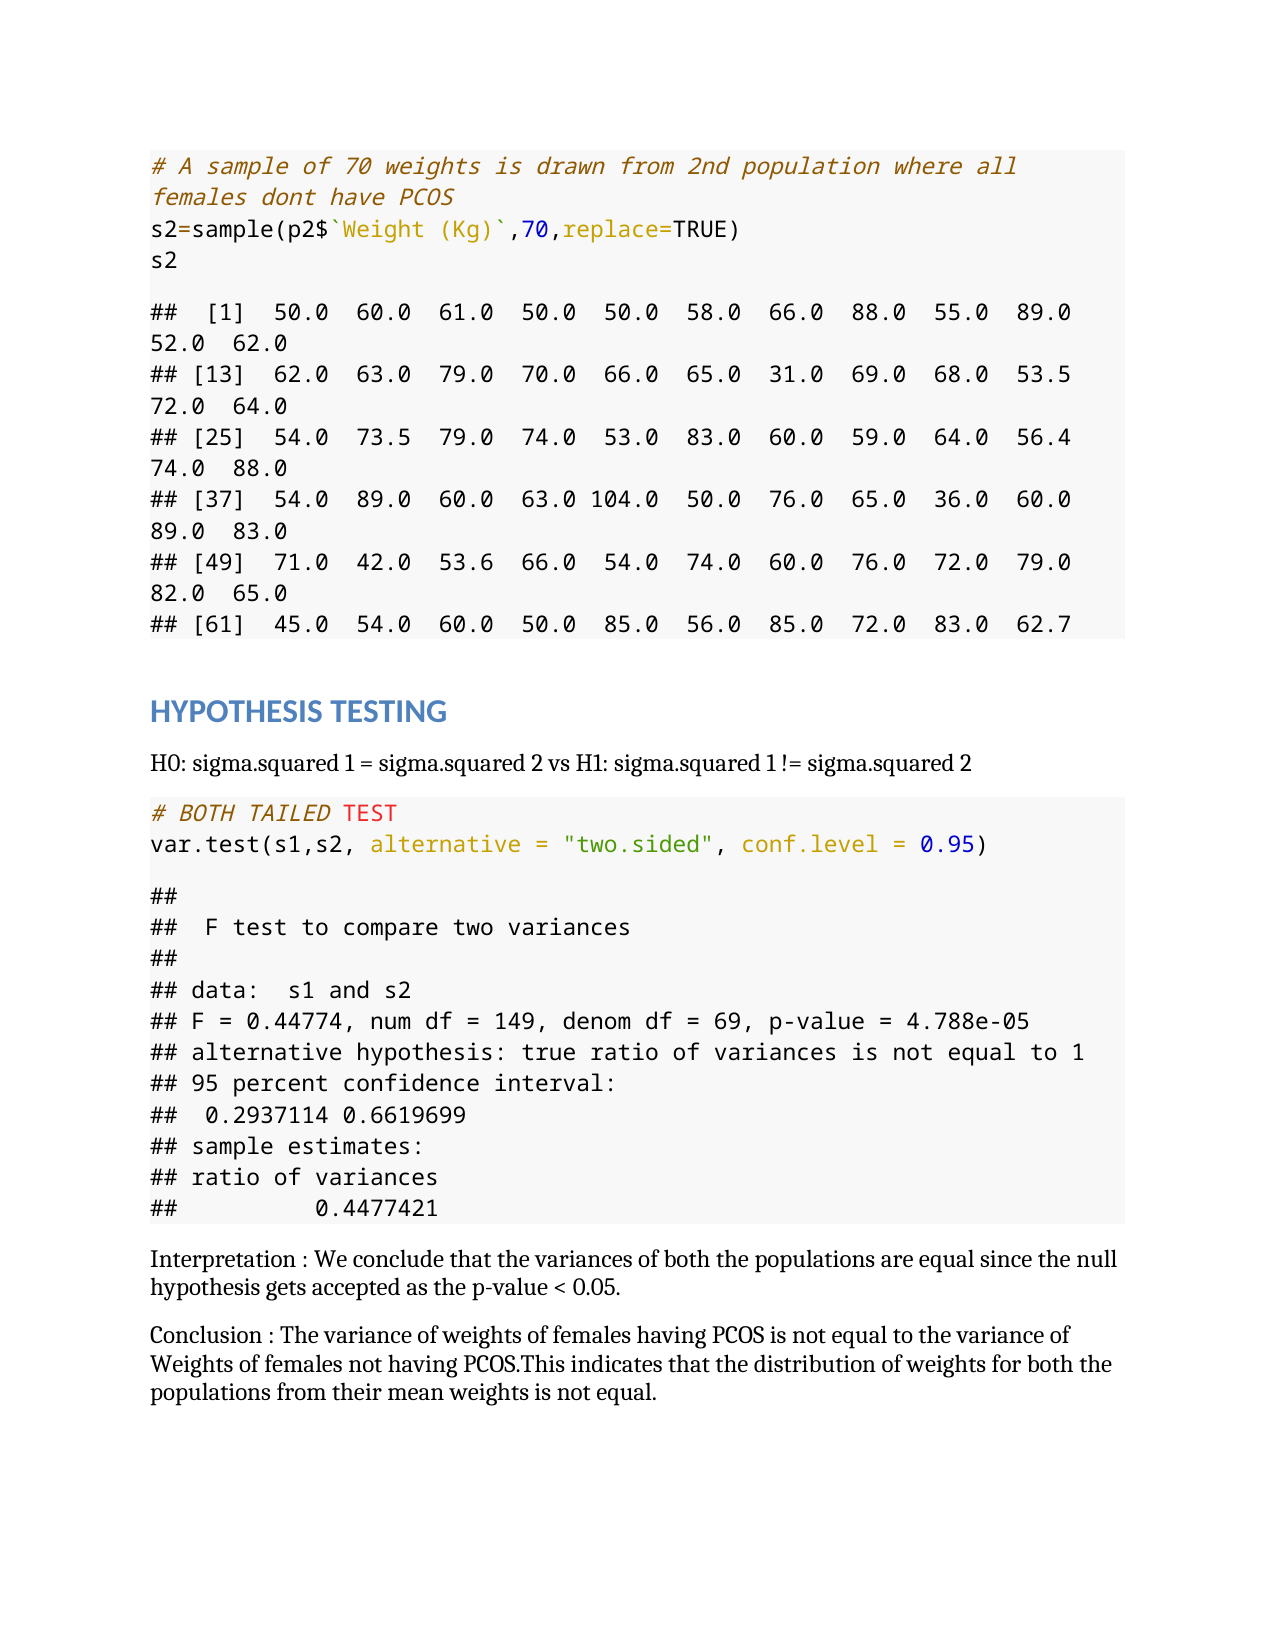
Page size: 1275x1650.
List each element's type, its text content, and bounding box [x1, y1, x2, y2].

text H0: sigma.squared 1 = sigma.squared 2 vs H1: sigma.squared 1 != sigma.squared 2 [150, 749, 1125, 778]
text # BOTH TAILED TEST var.test(s1,s2, alternative = "two.sided", conf.level = 0.95) [397, 797, 1125, 859]
text # A sample of 70 weights is drawn from 2nd population where all females dont have PCOS s2=sample(p2$`Weight (Kg)`,70,replace=TRUE) s2 [150, 150, 1125, 275]
text ## [1] 50.0 60.0 61.0 50.0 50.0 58.0 66.0 88.0 55.0 89.0 52.0 62.0 ## [13] 62.0 63.0 79.0 70.0 66.0 65.0 31.0 69.0 68.0 53.5 72.0 64.0 ## [25] 54.0 73.5 79.0 74.0 53.0 83.0 60.0 59.0 64.0 56.4 74.0 88.0 ## [37] 54.0 89.0 60.0 63.0 104.0 50.0 76.0 65.0 36.0 60.0 89.0 83.0 ## [49] 71.0 42.0 53.6 66.0 54.0 74.0 60.0 76.0 72.0 79.0 82.0 65.0 ## [61] 45.0 54.0 60.0 50.0 85.0 56.0 85.0 72.0 83.0 62.7 [150, 296, 1125, 639]
text ## ## F test to compare two variances ## ## data: s1 and s2 ## F = 0.44774, num df = 149, denom df = 69, p-value = 4.788e-05 ## alternative hypothesis: true ratio of variances is not equal to 1 ## 95 percent confidence interval: ## 0.2937114 0.6619699 ## sample estimates: ## ratio of variances ## 0.4477421 [150, 880, 1125, 1224]
subtitle HYPOTHESIS TESTING [150, 689, 1125, 730]
text Conclusion : The variance of weights of females having PCOS is not equal to the variance of Weights of females not having PCOS.This indicates that the distribution of weights for both the populations from their mean weights is not equal. [150, 1321, 1125, 1407]
text Interpretation : We conclude that the variances of both the populations are equal since the null hypothesis gets accepted as the p-value < 0.05. [150, 1244, 1125, 1302]
